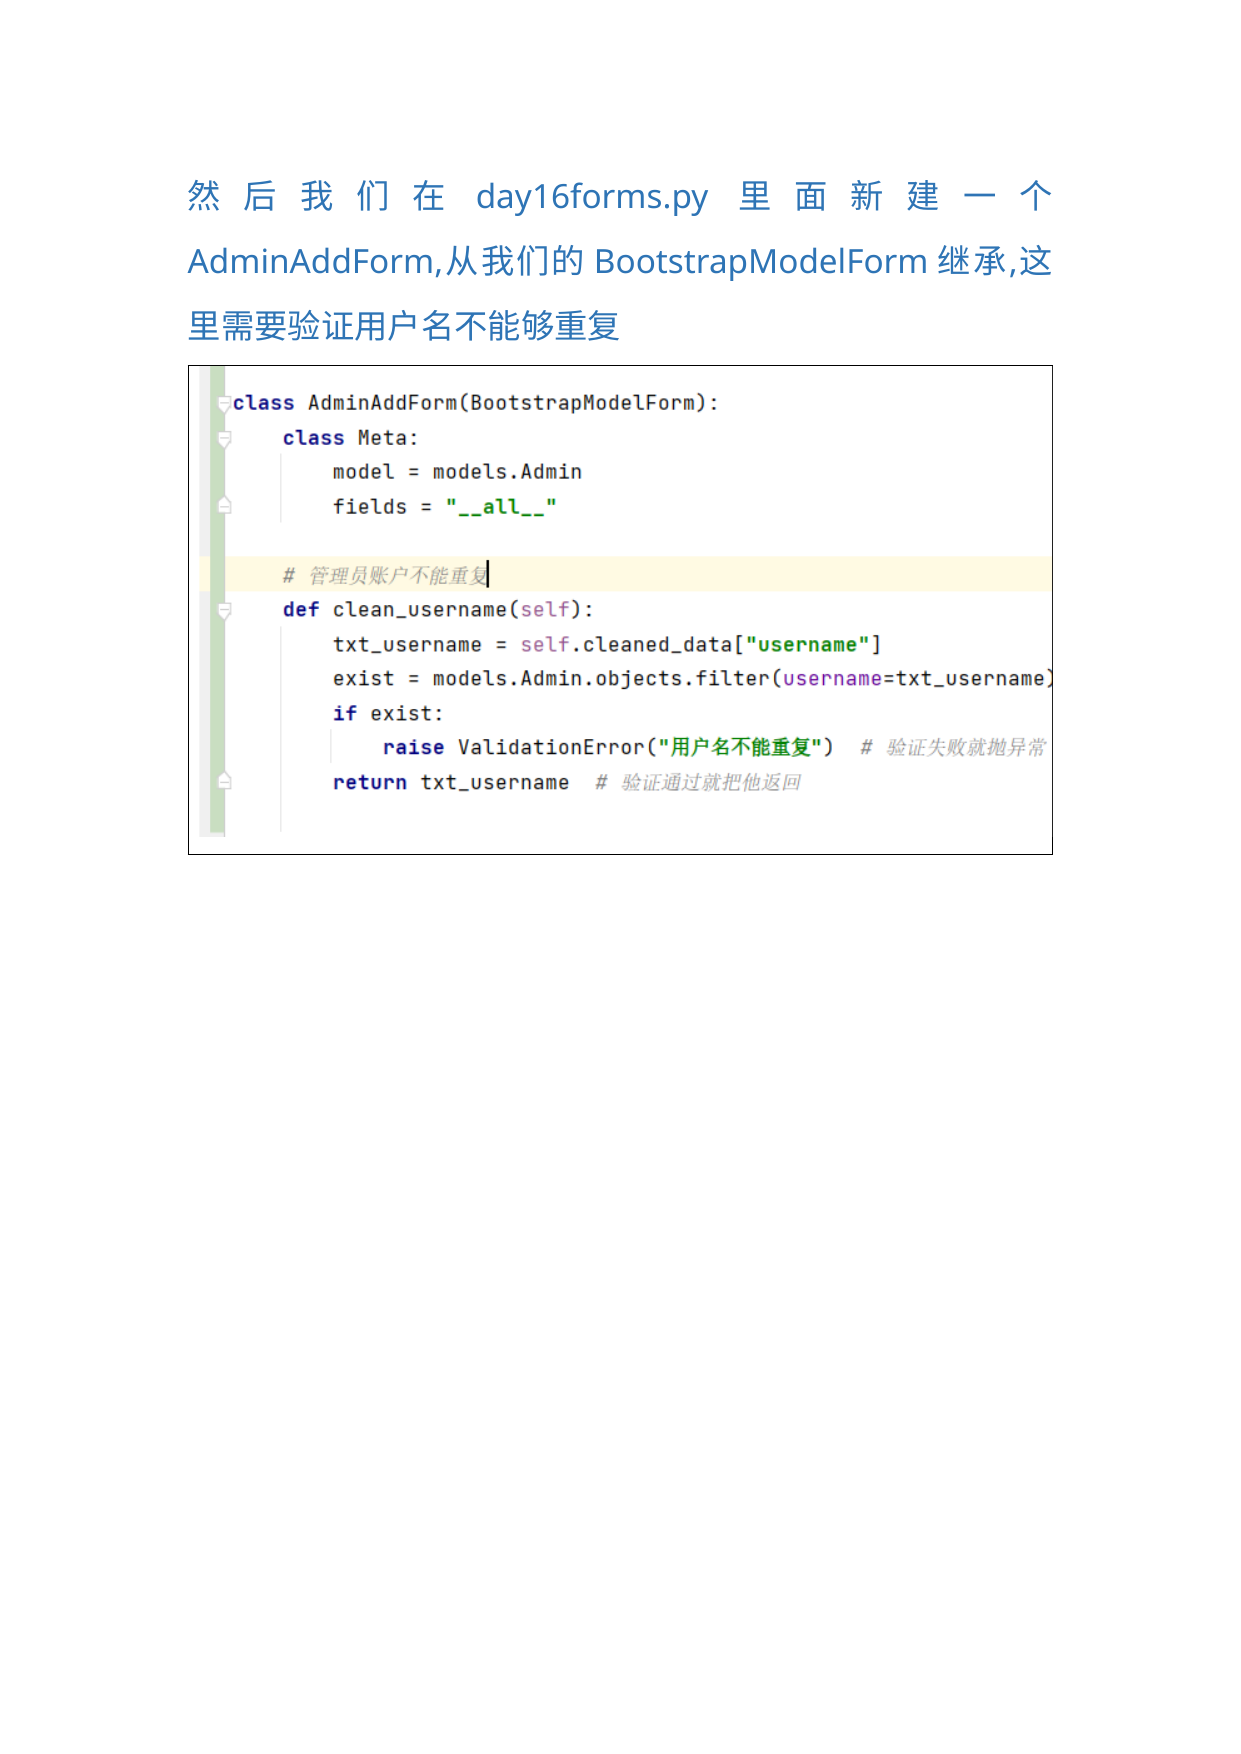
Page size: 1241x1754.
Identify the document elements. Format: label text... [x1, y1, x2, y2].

picture [199, 366, 1053, 837]
subtitle 然后我们在day16forms.py里面新建一个AdminAddForm,从我们的BootstrapModelForm继承,这里需要验证用户名不能够重复 [187, 162, 1053, 357]
table_header [189, 366, 1052, 854]
